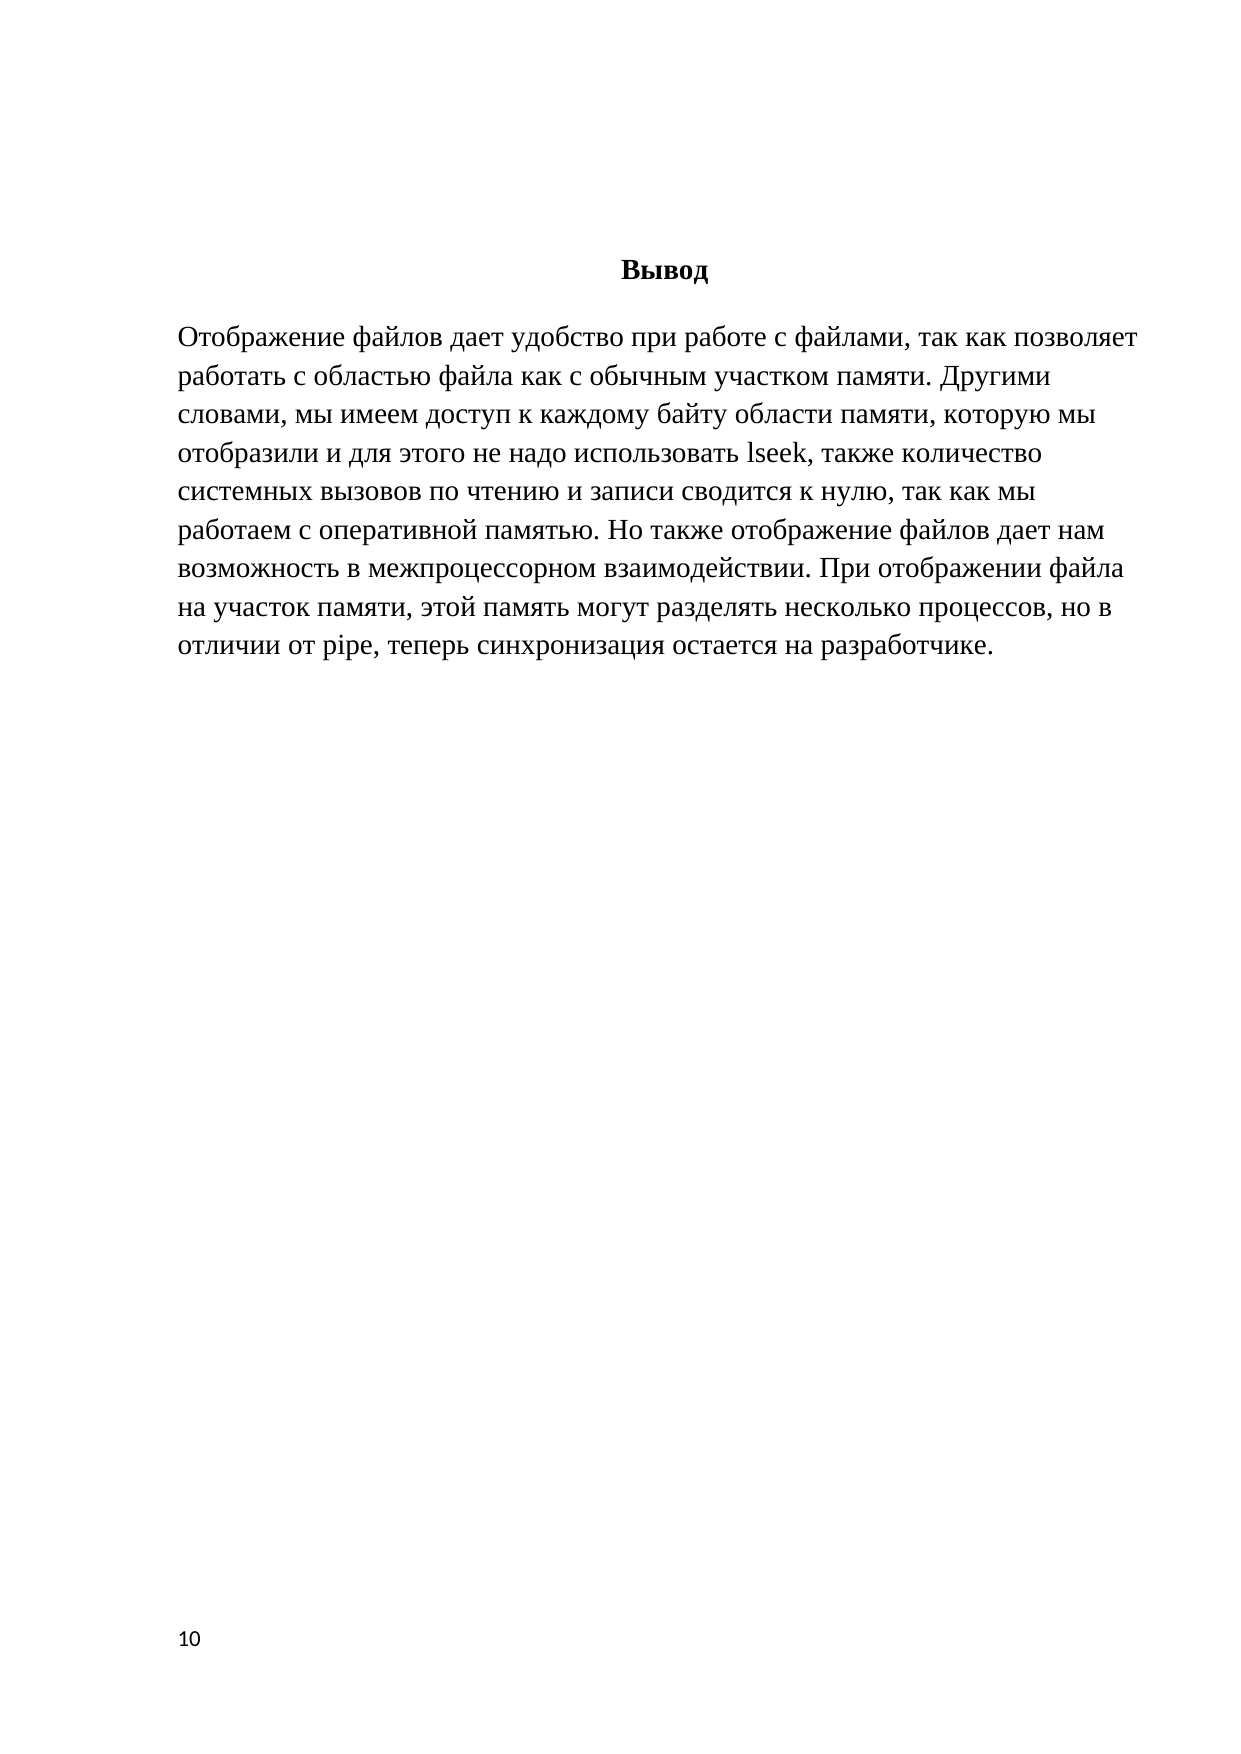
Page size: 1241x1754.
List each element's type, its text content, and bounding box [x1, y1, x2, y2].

text Вывод [177, 252, 1152, 286]
text Отображение файлов дает удобство при работе с файлами, так как позволяет работать с областью файла как с обычным участком памяти. Другими словами, мы имеем доступ к каждому байту области памяти, которую мы отобразили и для этого не надо использовать lseek, также количество системных вызовов по чтению и записи сводится к нулю, так как мы работаем с оперативной памятью. Но также отображение файлов дает нам возможность в межпроцессорном взаимодействии. При отображении файла на участок памяти, этой память могут разделять несколько процессов, но в отличии от pipe, теперь синхронизация остается на разработчике. [177, 319, 1152, 661]
